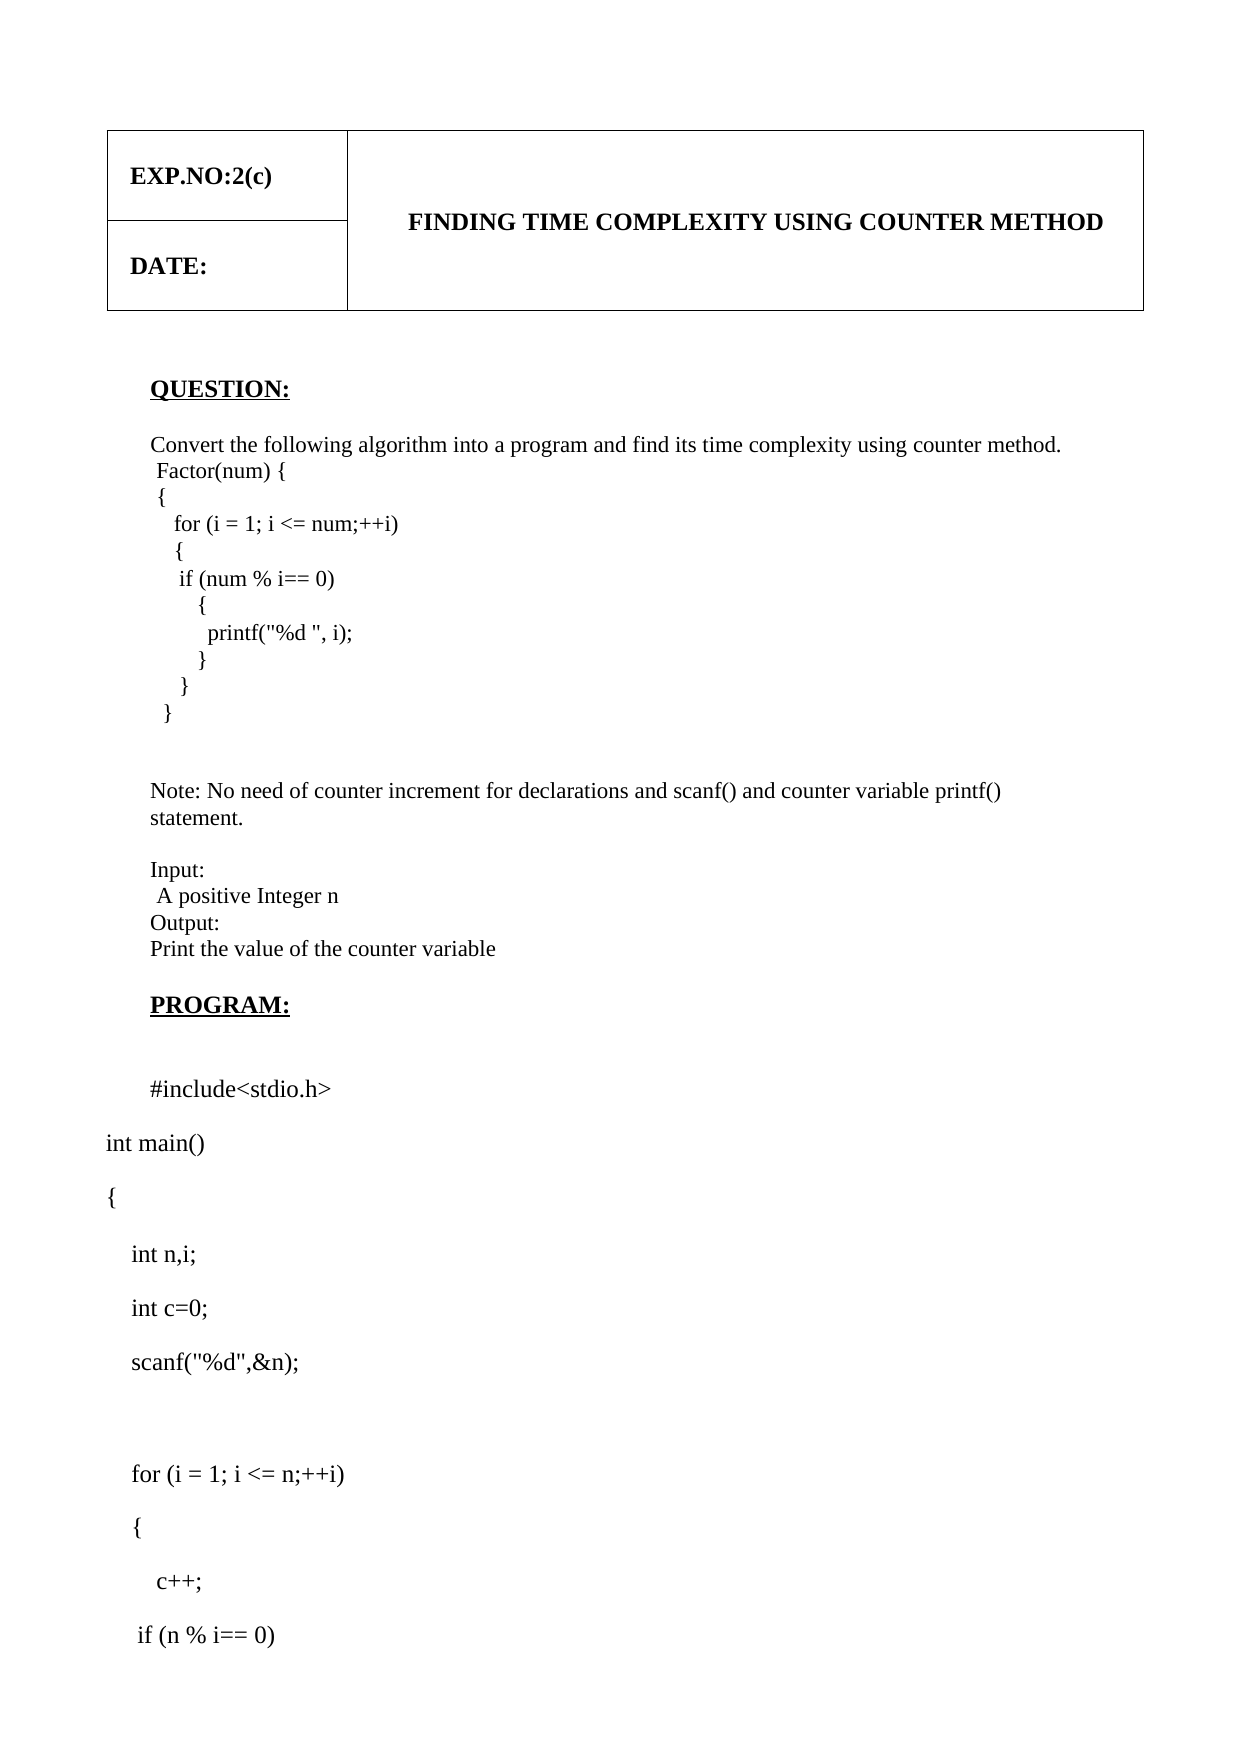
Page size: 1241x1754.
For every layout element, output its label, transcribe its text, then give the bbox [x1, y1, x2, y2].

text for (i = 1; i <= num;++i) [173, 510, 1155, 536]
text #include<stdio.h> int main() [106, 1074, 346, 1156]
text { [173, 537, 1155, 563]
text Input: [150, 857, 1155, 883]
text int n,i; int c=0; [131, 1239, 209, 1322]
text A positive Integer n Output: [150, 883, 398, 935]
text PROGRAM: [150, 990, 1155, 1019]
text if (num % i== 0) [179, 565, 1155, 591]
text Print the value of the counter variable [150, 935, 1155, 961]
table_cell DATE: [108, 221, 347, 310]
table_header EXP.NO:2(c) [108, 131, 347, 220]
text Convert the following algorithm into a program and find its time complexity using counter method. Factor(num) { [150, 432, 1155, 483]
text if (n % i== 0) [137, 1621, 1155, 1649]
text { [156, 483, 1155, 509]
text } [179, 673, 1155, 699]
text } [162, 699, 1155, 726]
text { [131, 1512, 1155, 1541]
table_header FINDING TIME COMPLEXITY USING COUNTER METHOD [348, 131, 1143, 310]
text { [197, 591, 1155, 618]
text scanf("%d",&n); [131, 1347, 1155, 1376]
text c++; [156, 1566, 1155, 1595]
text for (i = 1; i <= n;++i) [131, 1459, 1155, 1488]
text Note: No need of counter increment for declarations and scanf() and counter variable printf() statement. [150, 778, 1078, 830]
text } [197, 646, 1155, 672]
text QUESTION: [150, 374, 1155, 403]
text printf("%d ", i); [207, 619, 1155, 645]
text { [106, 1182, 1155, 1210]
